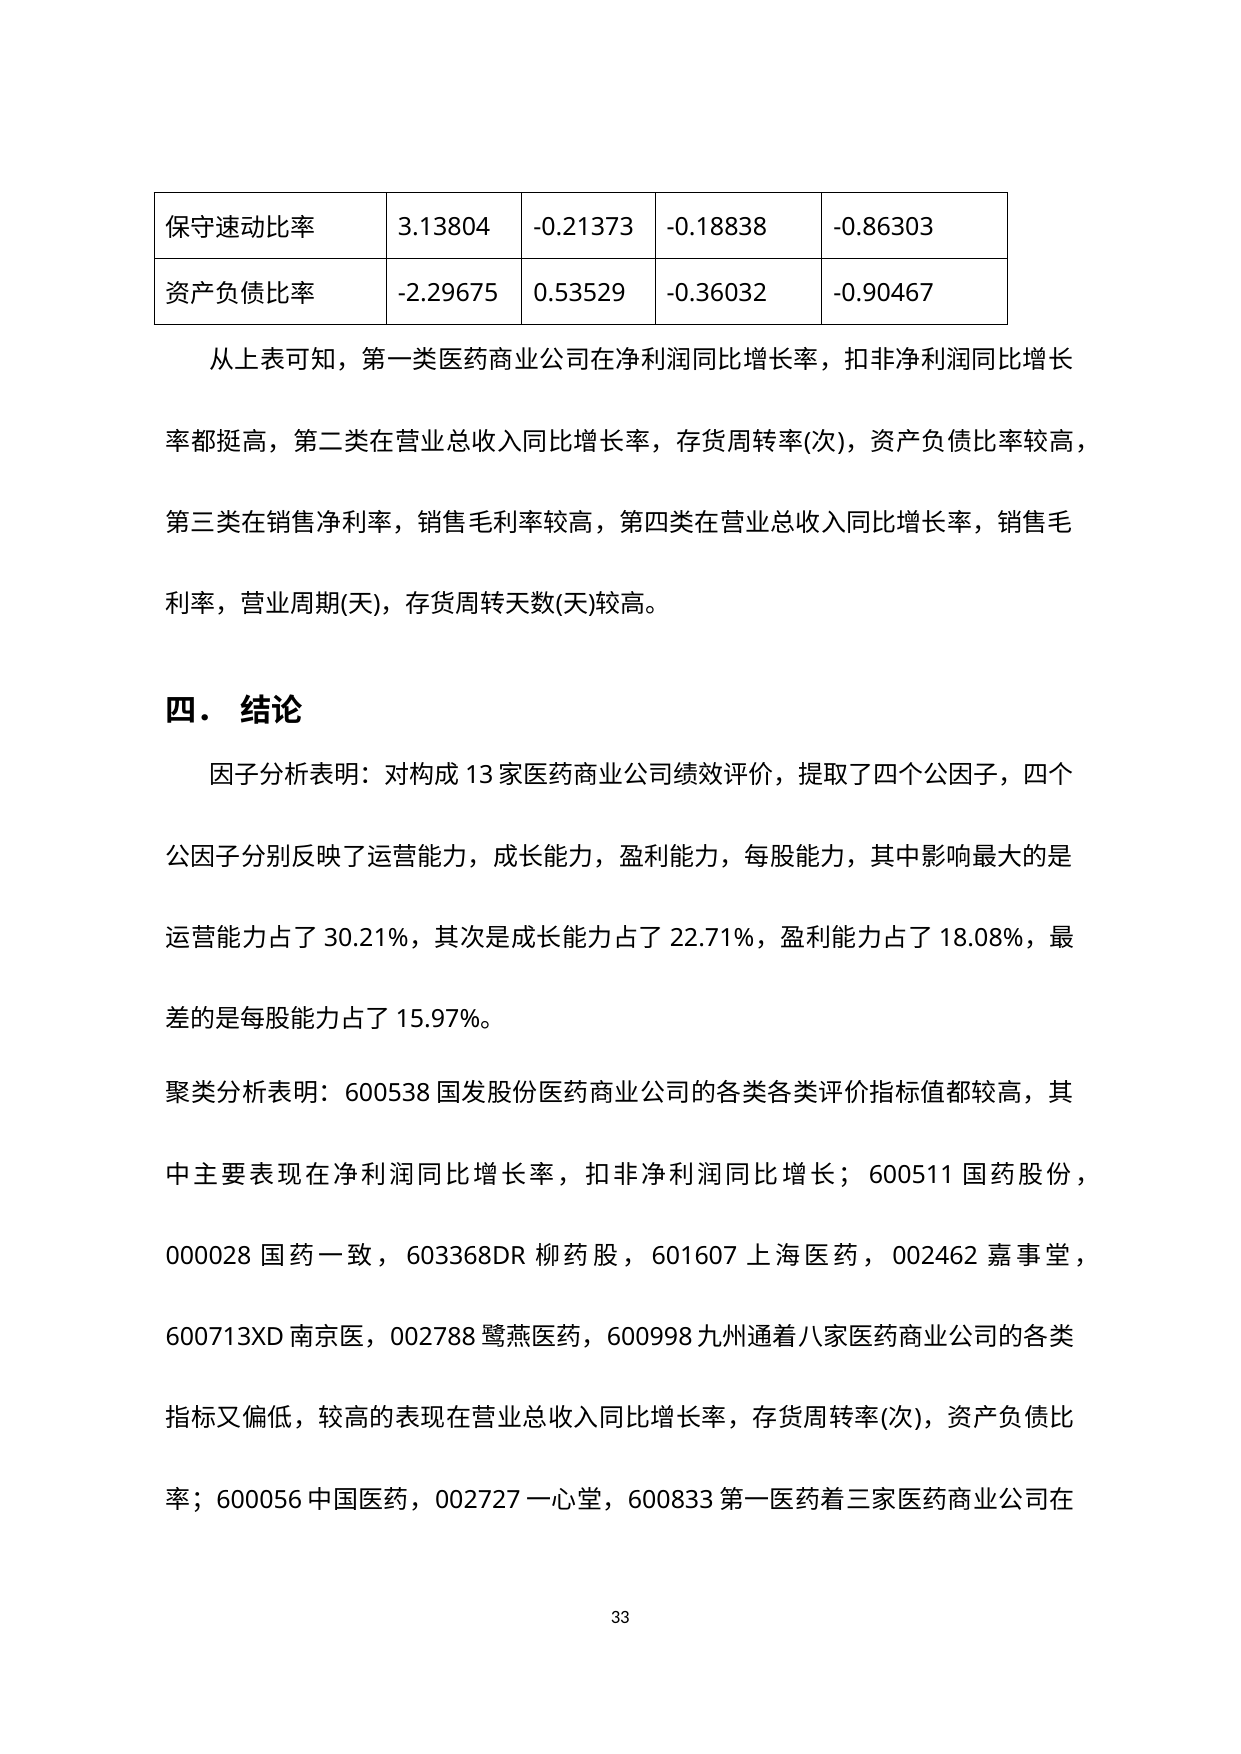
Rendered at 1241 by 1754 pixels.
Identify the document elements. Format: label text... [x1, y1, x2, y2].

table_cell -0.21373 [522, 193, 655, 258]
table_cell -0.90467 [822, 259, 1007, 324]
table_cell 0.53529 [522, 259, 655, 324]
table_cell -0.86303 [822, 193, 1007, 258]
text 因子分析表明：对构成13家医药商业公司绩效评价，提取了四个公因子，四个公因子分别反映了运营能力，成长能力，盈利能力，每股能力，其中影响最大的是运营能力占了30.21%，其次是成长能力占了22.71%，盈利能力占了18.08%，最差的是每股能力占了15.97%。 [165, 741, 1075, 1049]
table_cell 3.13804 [387, 193, 521, 258]
table_cell -2.29675 [387, 259, 521, 324]
list 结论 [165, 676, 1075, 741]
text 从上表可知，第一类医药商业公司在净利润同比增长率，扣非净利润同比增长率都挺高，第二类在营业总收入同比增长率，存货周转率(次)，资产负债比率较高，第三类在销售净利率，销售毛利率较高，第四类在营业总收入同比增长率，销售毛利率，营业周期(天)，存货周转天数(天)较高。 [165, 325, 1075, 634]
table_cell -0.18838 [656, 193, 821, 258]
table_cell 资产负债比率 [155, 259, 386, 324]
table_cell -0.36032 [656, 259, 821, 324]
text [165, 1058, 1075, 1530]
table_cell 保守速动比率 [155, 193, 386, 258]
